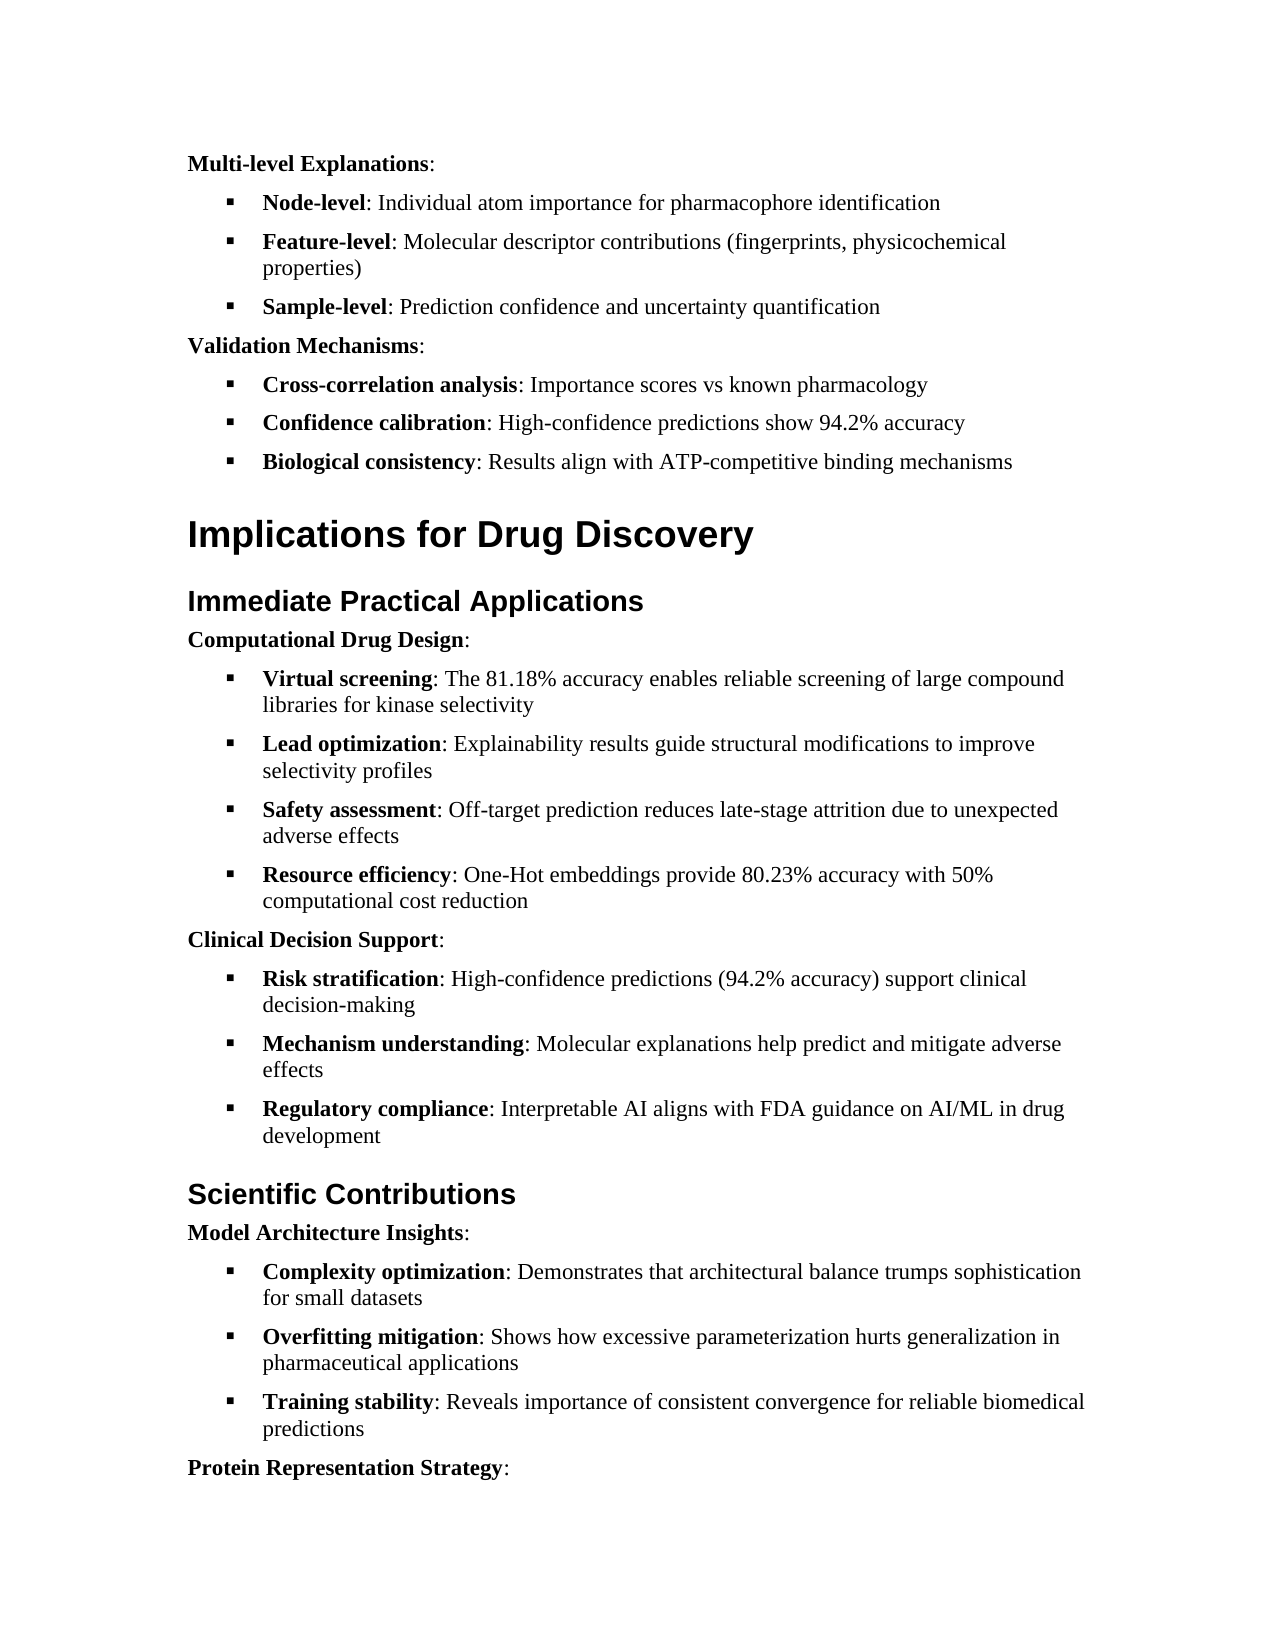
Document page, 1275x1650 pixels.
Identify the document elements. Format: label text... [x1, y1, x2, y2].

list Training stability: Reveals importance of consistent convergence for reliable biomedical predictions [225, 1388, 1087, 1441]
list Resource efficiency: One-Hot embeddings provide 80.23% accuracy with 50% computational cost reduction [225, 861, 1087, 913]
list Cross-correlation analysis: Importance scores vs known pharmacology [225, 371, 1087, 397]
subtitle Immediate Practical Applications [187, 584, 1087, 618]
list Confidence calibration: High-confidence predictions show 94.2% accuracy [225, 409, 1087, 436]
text Model Architecture Insights: [187, 1219, 1087, 1245]
list Lead optimization: Explainability results guide structural modifications to improve selectivity profiles [225, 730, 1087, 783]
list Virtual screening: The 81.18% accuracy enables reliable screening of large compound libraries for kinase selectivity [225, 665, 1087, 718]
text Protein Representation Strategy: [187, 1453, 1087, 1480]
list Risk stratification: High-confidence predictions (94.2% accuracy) support clinical decision-making [225, 965, 1087, 1018]
text Multi-level Explanations: [187, 150, 1087, 176]
text Clinical Decision Support: [187, 926, 1087, 952]
list Regulatory compliance: Interpretable AI aligns with FDA guidance on AI/ML in drug development [225, 1095, 1087, 1148]
text Validation Mechanisms: [187, 332, 1087, 358]
list Safety assessment: Off-target prediction reduces late-stage attrition due to unexpected adverse effects [225, 796, 1087, 848]
subtitle Scientific Contributions [187, 1177, 1087, 1211]
list Mechanism understanding: Molecular explanations help predict and mitigate adverse effects [225, 1030, 1087, 1083]
list Overfitting mitigation: Shows how excessive parameterization hurts generalization in pharmaceutical applications [225, 1323, 1087, 1376]
list Node-level: Individual atom importance for pharmacophore identification [225, 189, 1087, 215]
list Biological consistency: Results align with ATP-competitive binding mechanisms [225, 448, 1087, 475]
list Complexity optimization: Demonstrates that architectural balance trumps sophistication for small datasets [225, 1258, 1087, 1311]
list Sample-level: Prediction confidence and uncertainty quantification [225, 293, 1087, 319]
list Feature-level: Molecular descriptor contributions (fingerprints, physicochemical properties) [225, 228, 1087, 280]
text Computational Drug Design: [187, 626, 1087, 653]
subtitle Implications for Drug Discovery [187, 512, 1087, 555]
